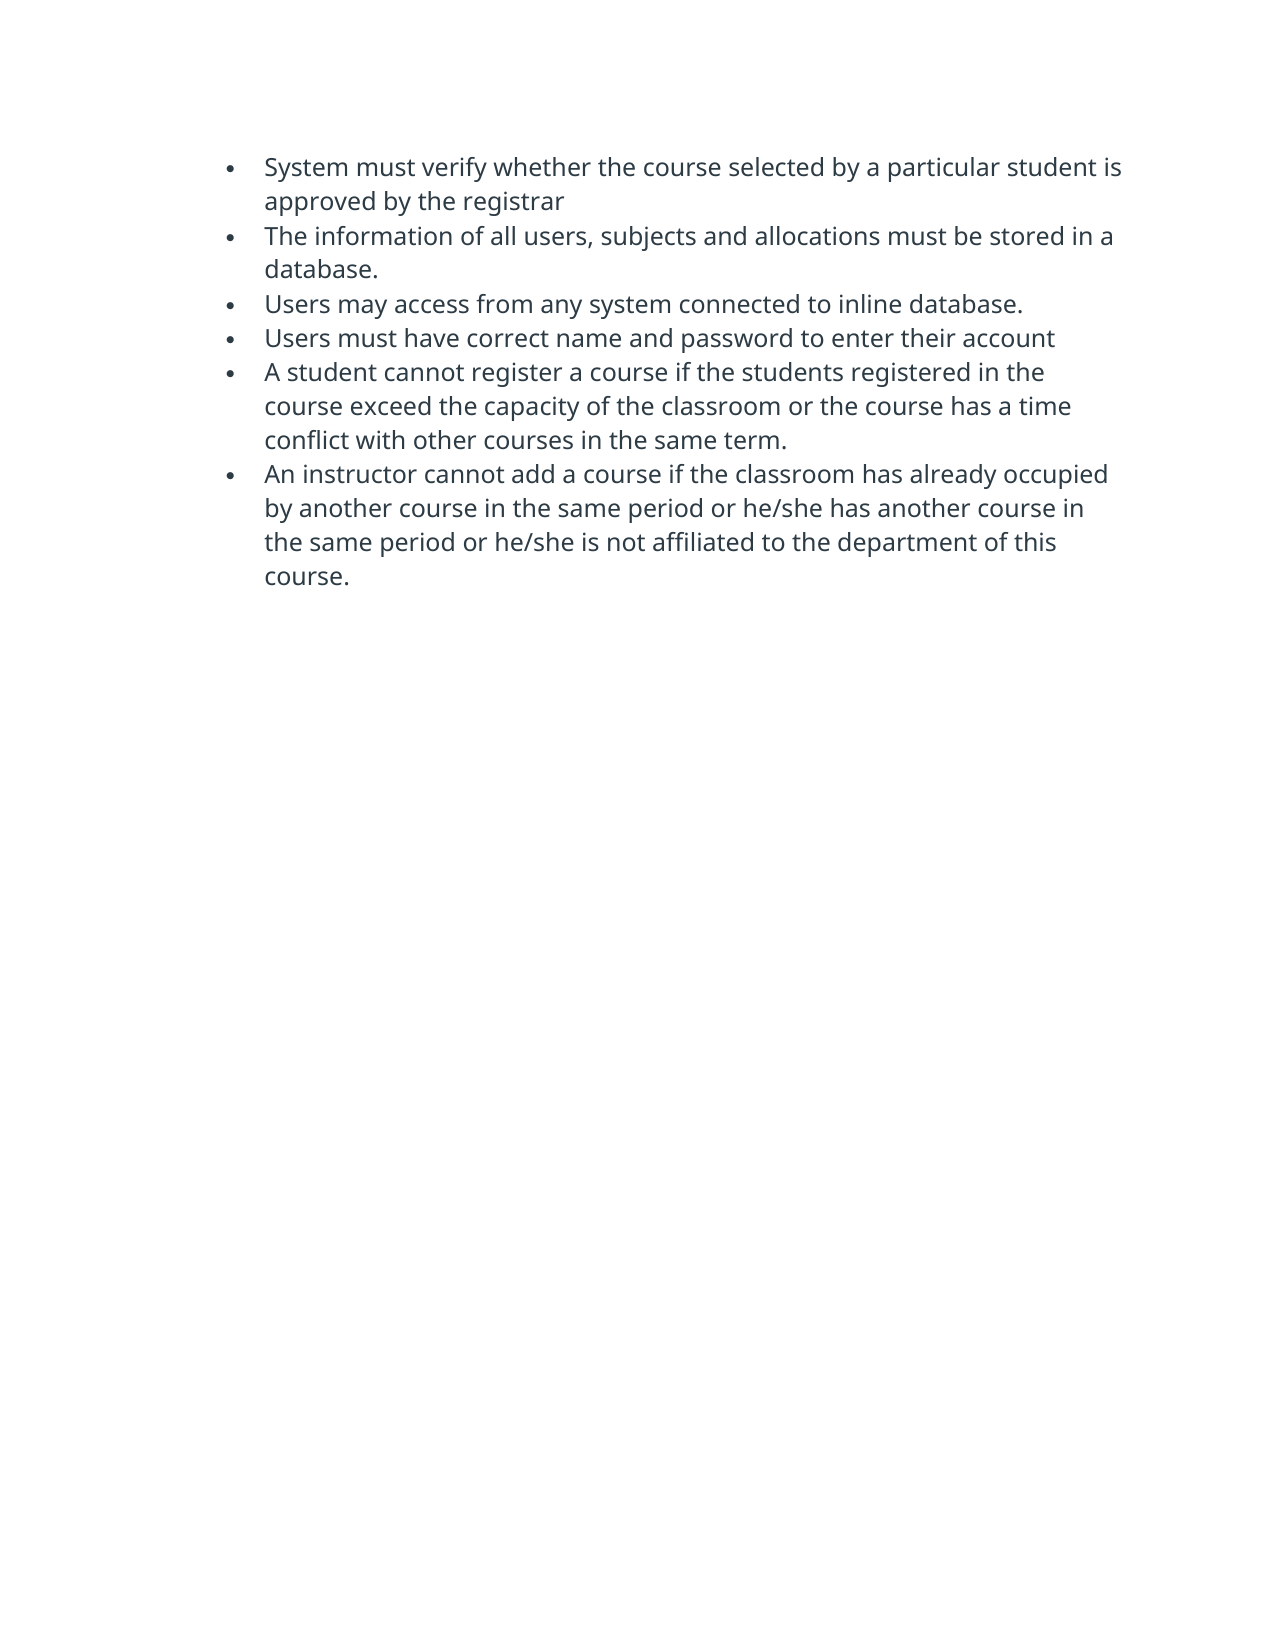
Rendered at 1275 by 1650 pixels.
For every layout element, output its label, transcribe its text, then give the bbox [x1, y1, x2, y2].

list Users may access from any system connected to inline database. [227, 286, 1125, 320]
list An instructor cannot add a course if the classroom has already occupied by another course in the same period or he/she has another course in the same period or he/she is not affiliated to the department of this course. [227, 457, 1125, 593]
list The information of all users, subjects and allocations must be stored in a database. [227, 218, 1125, 286]
list A student cannot register a course if the students registered in the course exceed the capacity of the classroom or the course has a time conflict with other courses in the same term. [227, 354, 1125, 457]
list Users must have correct name and password to enter their account [227, 320, 1125, 354]
list System must verify whether the course selected by a particular student is approved by the registrar [227, 150, 1125, 218]
